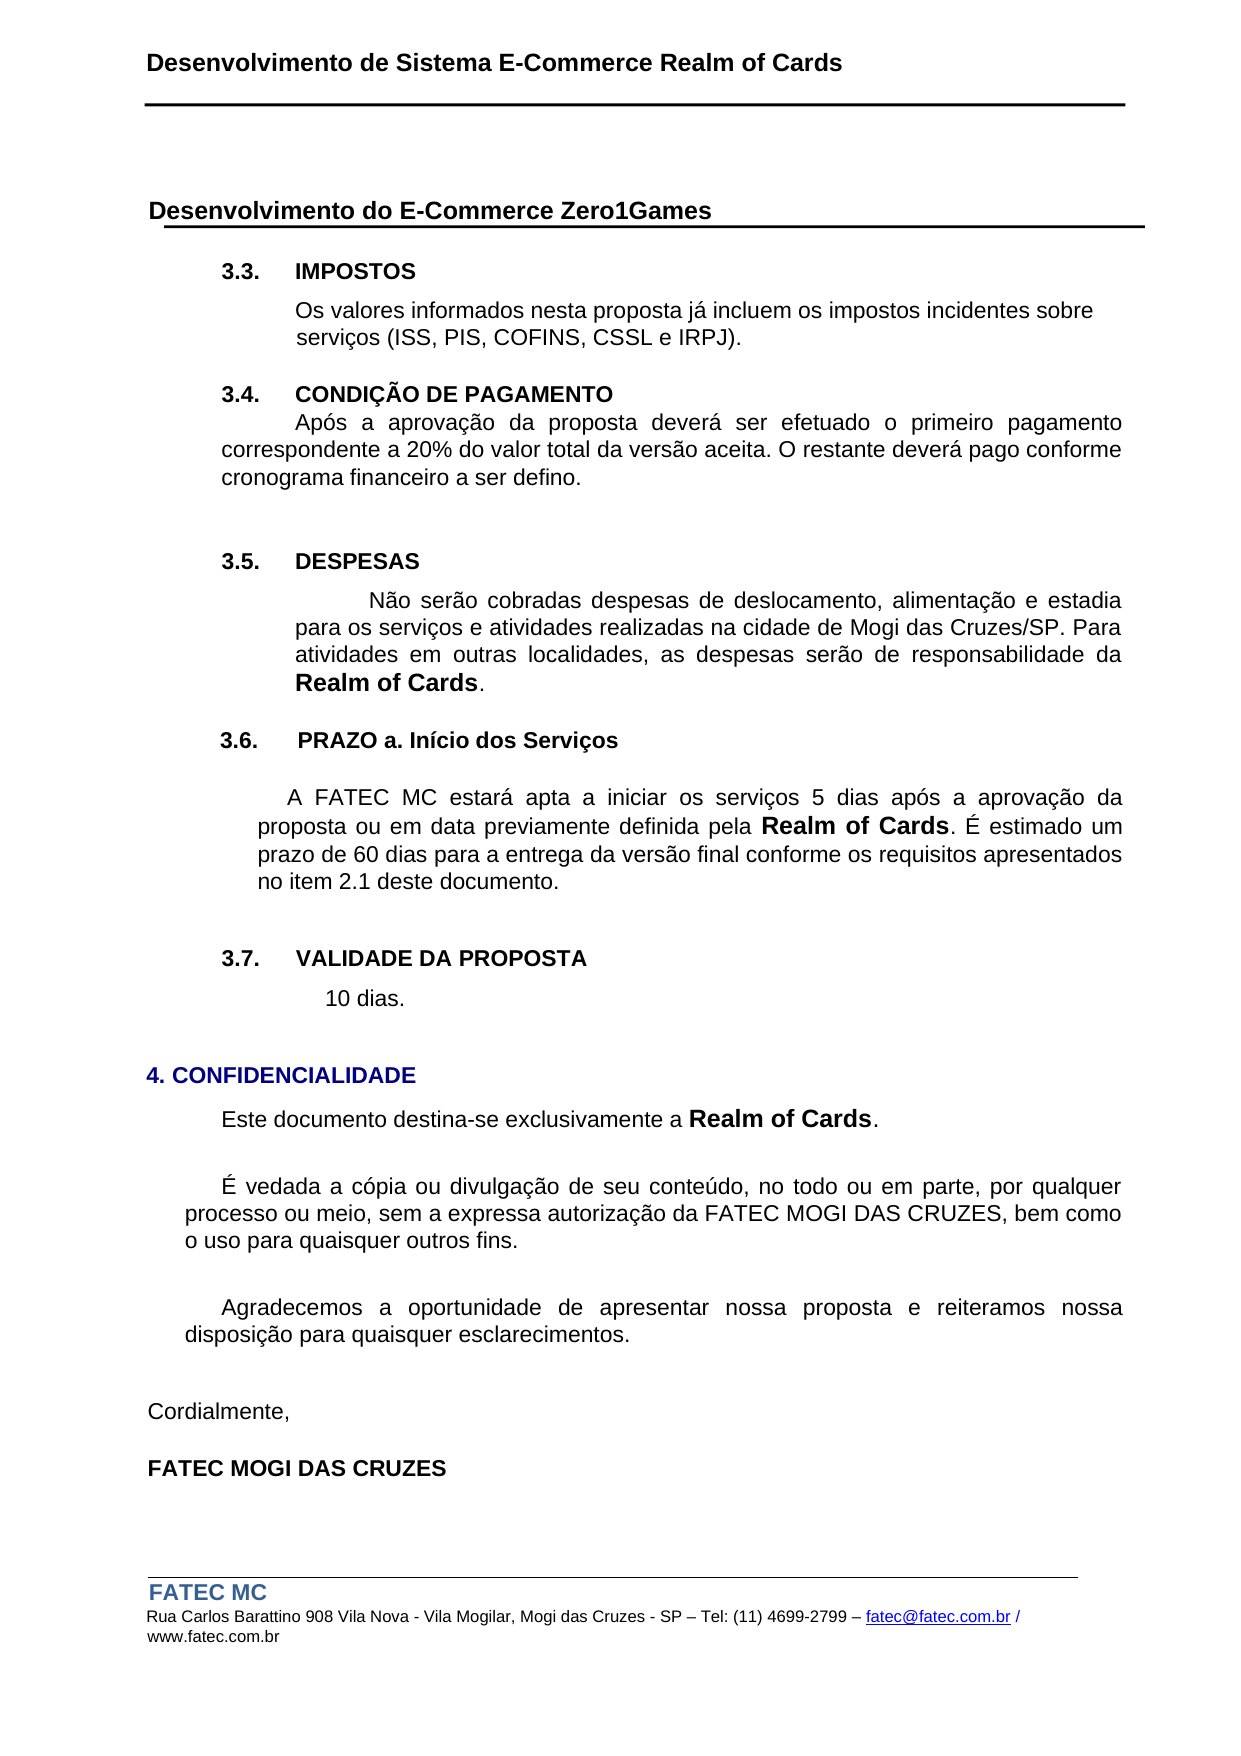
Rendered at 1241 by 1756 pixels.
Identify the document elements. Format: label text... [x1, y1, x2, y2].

text É vedada a cópia ou divulgação de seu conteúdo, no todo ou em parte, por qualquer processo ou meio, sem a expressa autorização da FATEC MOGI DAS CRUZES, bem como o uso para quaisquer outros fins. [184, 1173, 1123, 1253]
subtitle PRAZO a. Início dos Serviços [220, 727, 1234, 753]
text Após a aprovação da proposta deverá ser efetuado o primeiro pagamento correspondente a 20% do valor total da versão aceita. O restante deverá pago conforme cronograma financeiro a ser defino. [221, 409, 1123, 490]
subtitle FATEC MOGI DAS CRUZES [147, 1455, 1234, 1481]
list IMPOSTOS [221, 258, 1234, 284]
text 10 dias. [325, 984, 1234, 1011]
text Este documento destina-se exclusivamente a Realm of Cards. [221, 1104, 1234, 1133]
subtitle CONDIÇÃO DE PAGAMENTO [221, 381, 1234, 407]
subtitle DESPESAS [221, 548, 1234, 574]
text Desenvolvimento do E-Commerce Zero1Games [148, 196, 1234, 225]
text A FATEC MC estará apta a iniciar os serviços 5 dias após a aprovação da proposta ou em data previamente definida pela Realm of Cards. É estimado um prazo de 60 dias para a entrega da versão final conforme os requisitos apresentados no item 2.1 deste documento. [257, 784, 1123, 894]
subtitle CONFIDENCIALIDADE [146, 1062, 1234, 1089]
text Cordialmente, [147, 1398, 1234, 1424]
text Os valores informados nesta proposta já incluem os impostos incidentes sobre serviços (ISS, PIS, COFINS, CSSL e IRPJ). [295, 297, 1175, 351]
text Não serão cobradas despesas de deslocamento, alimentação e estadia para os serviços e atividades realizadas na cidade de Mogi das Cruzes/SP. Para atividades em outras localidades, as despesas serão de responsabilidade da Realm of Cards. [295, 587, 1123, 697]
text Agradecemos a oportunidade de apresentar nossa proposta e reiteramos nossa disposição para quaisquer esclarecimentos. [184, 1294, 1123, 1347]
subtitle VALIDADE DA PROPOSTA [221, 945, 1234, 971]
